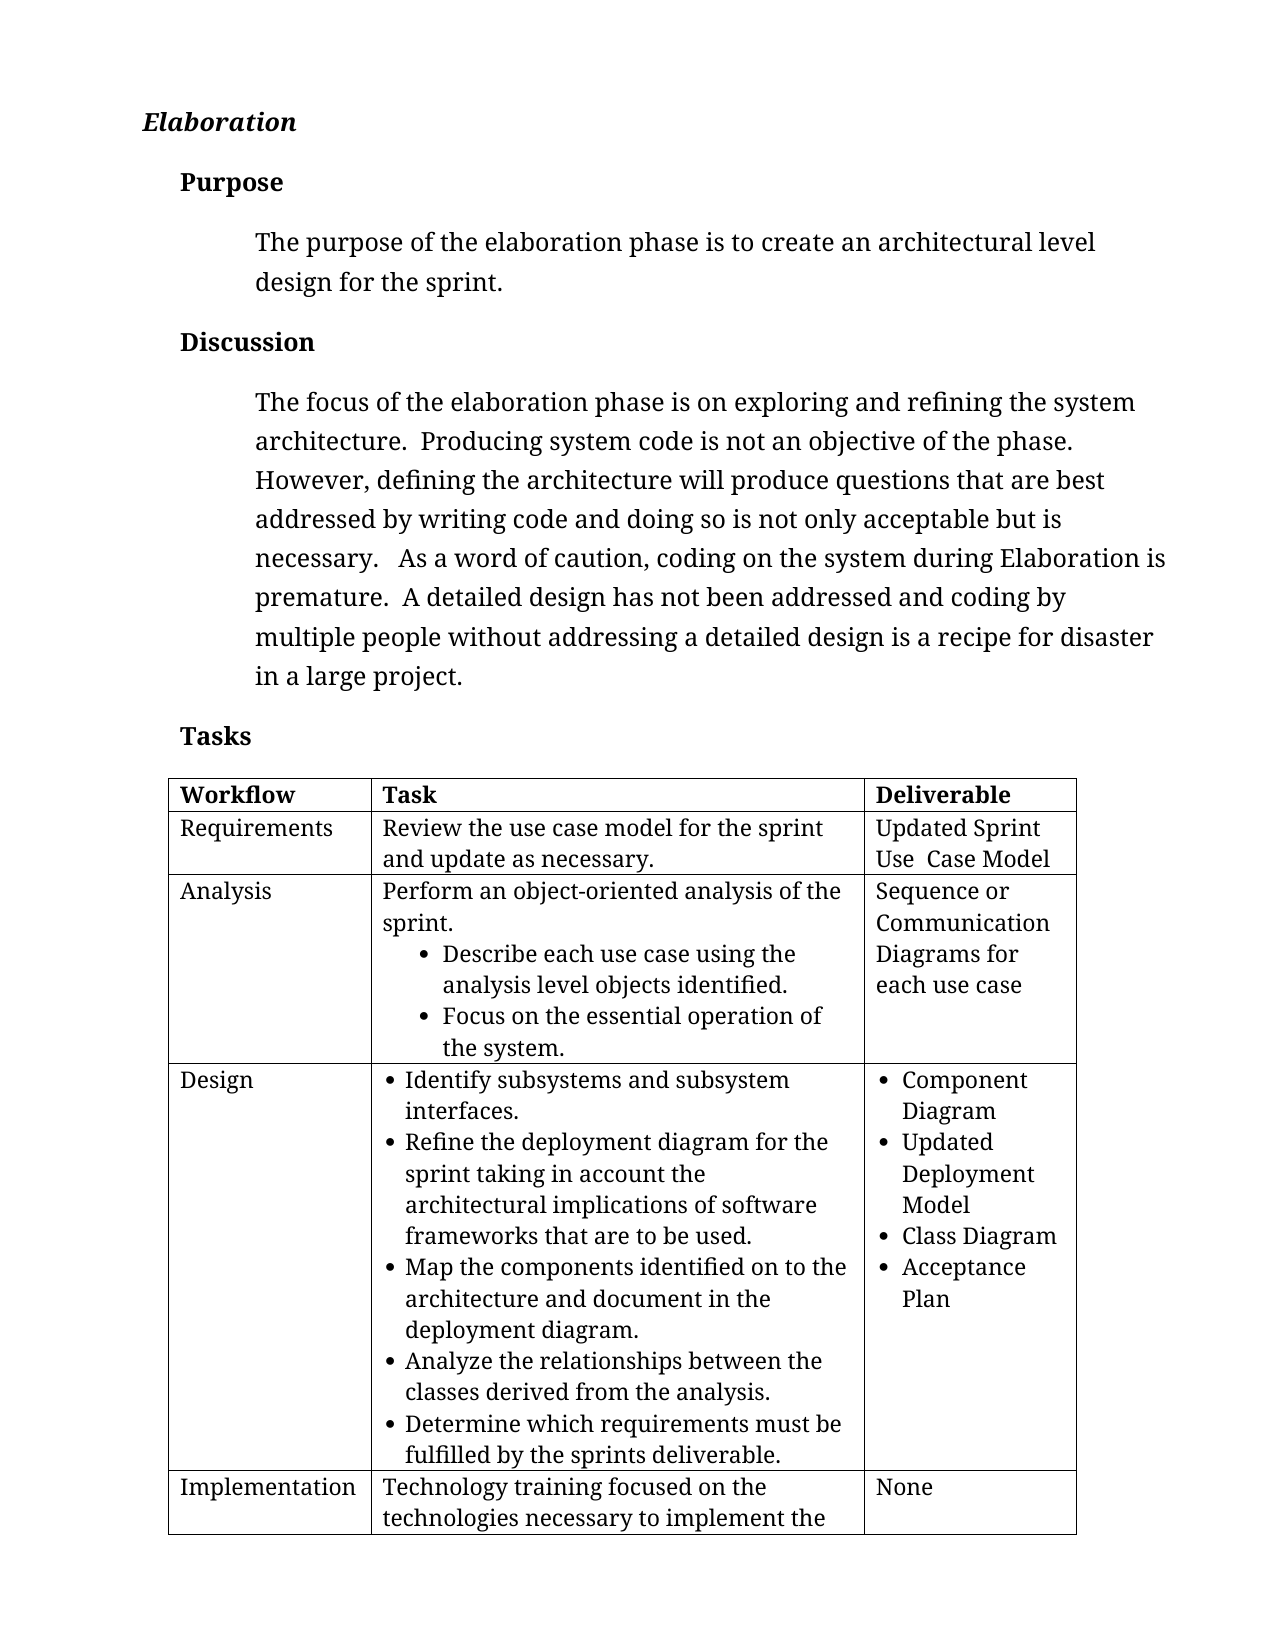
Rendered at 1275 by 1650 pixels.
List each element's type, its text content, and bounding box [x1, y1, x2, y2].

table_header Workflow [169, 779, 371, 811]
text Discussion [180, 324, 1170, 358]
table_cell Implementation [169, 1471, 371, 1533]
table_cell Perform an object-oriented analysis of the sprint. Describe each use case using the analysis level objects identified. Focus on the essential operation of the system. [372, 875, 864, 1063]
table_cell Component Diagram Updated Deployment Model Class Diagram Acceptance Plan [865, 1064, 1076, 1470]
text Purpose [180, 165, 1170, 199]
table_cell Identify subsystems and subsystem interfaces. Refine the deployment diagram for the sprint taking in account the architectural implications of software frameworks that are to be used. Map the components identified on to the architecture and document in the deployment diagram. Analyze the relationships between the classes derived from the analysis. Determine which requirements must be fulfilled by the sprints deliverable. [372, 1064, 864, 1470]
table_cell Design [169, 1064, 371, 1470]
table_cell Analysis [169, 875, 371, 1063]
table_header Task [372, 779, 864, 811]
text Elaboration [105, 105, 1170, 139]
table_cell Requirements [169, 812, 371, 874]
table_cell Updated Sprint Use Case Model [865, 812, 1076, 874]
text The focus of the elaboration phase is on exploring and refining the system architecture. Producing system code is not an objective of the phase. However, defining the architecture will produce questions that are best addressed by writing code and doing so is not only acceptable but is necessary. As a word of caution, coding on the system during Elaboration is premature. A detailed design has not been addressed and coding by multiple people without addressing a detailed design is a recipe for disaster in a large project. [255, 384, 1170, 692]
text The purpose of the elaboration phase is to create an architectural level design for the sprint. [255, 225, 1170, 298]
text Tasks [180, 718, 1170, 752]
table_cell Sequence or Communication Diagrams for each use case [865, 875, 1076, 1063]
table_cell None [865, 1471, 1076, 1533]
table_cell Review the use case model for the sprint and update as necessary. [372, 812, 864, 874]
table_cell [372, 1471, 864, 1533]
table_header Deliverable [865, 779, 1076, 811]
